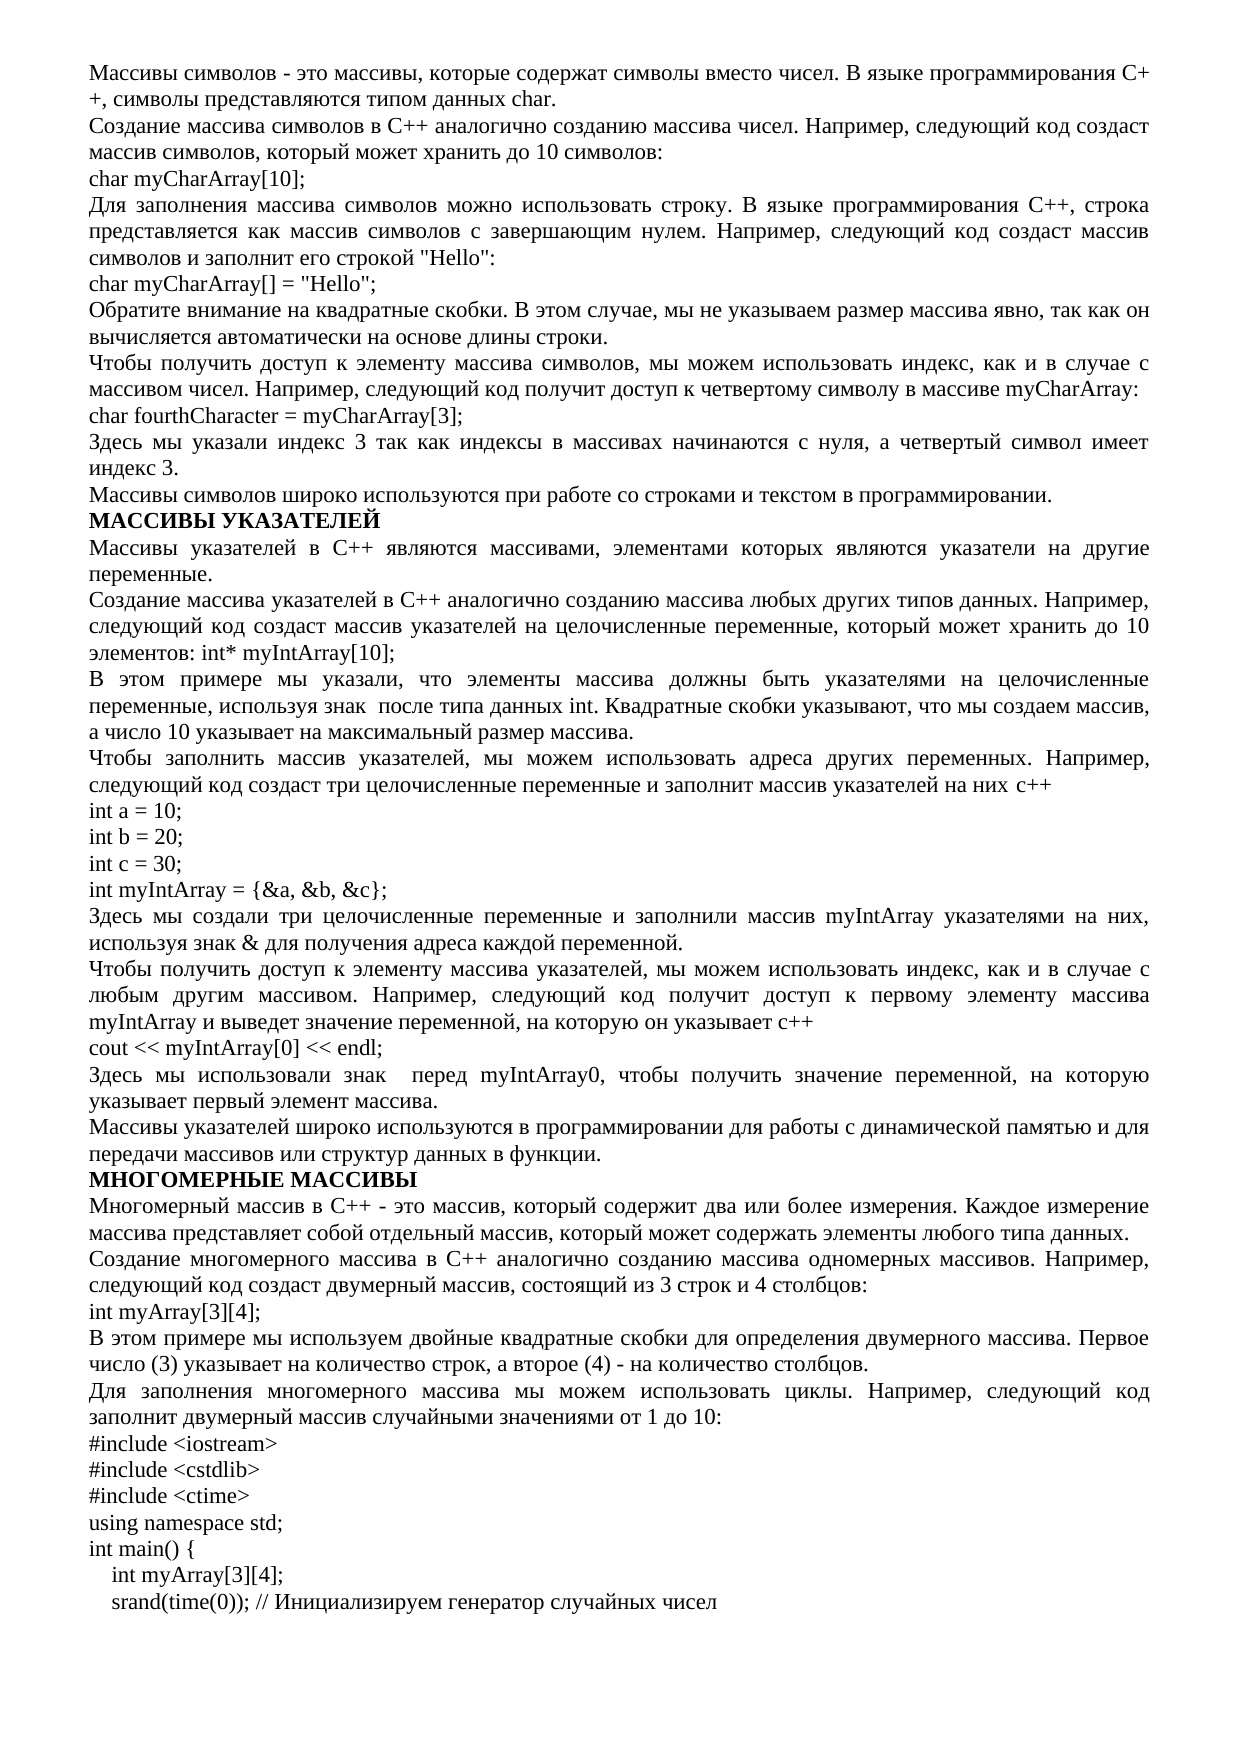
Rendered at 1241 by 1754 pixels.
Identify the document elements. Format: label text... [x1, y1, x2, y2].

text Чтобы получить доступ к элементу массива символов, мы можем использовать индекс, как и в случае с массивом чисел. Например, следующий код получит доступ к четвертому символу в массиве myCharArray: [88, 349, 1152, 402]
text Чтобы заполнить массив указателей, мы можем использовать адреса других переменных. Например, следующий код создаст три целочисленные переменные и заполнит массив указателей на них c++ [88, 744, 1152, 797]
text В этом примере мы указали, что элементы массива должны быть указателями на целочисленные переменные, используя знак после типа данных int. Квадратные скобки указывают, что мы создаем массив, а число 10 указывает на максимальный размер массива. [88, 665, 1152, 744]
text Создание массива символов в C++ аналогично созданию массива чисел. Например, следующий код создаст массив символов, который может хранить до 10 символов: [88, 112, 1152, 164]
text Для заполнения массива символов можно использовать строку. В языке программирования C++, строка представляется как массив символов с завершающим нулем. Например, следующий код создаст массив символов и заполнит его строкой "Hello": [88, 191, 1152, 270]
text int a = 10; [88, 797, 1152, 823]
text Массивы указателей широко используются в программировании для работы с динамической памятью и для передачи массивов или структур данных в функции. [88, 1113, 1152, 1166]
text #include <cstdlib> [88, 1456, 1152, 1482]
text Создание многомерного массива в C++ аналогично созданию массива одномерных массивов. Например, следующий код создаст двумерный массив, состоящий из 3 строк и 4 столбцов: [88, 1245, 1152, 1298]
text Для заполнения многомерного массива мы можем использовать циклы. Например, следующий код заполнит двумерный массив случайными значениями от 1 до 10: [88, 1377, 1152, 1429]
text Массивы символов широко используются при работе со строками и текстом в программировании. [88, 481, 1152, 507]
text cout << myIntArray[0] << endl; [88, 1034, 1152, 1061]
text МНОГОМЕРНЫЕ МАССИВЫ [88, 1166, 1152, 1192]
text int b = 20; [88, 823, 1152, 850]
text Создание массива указателей в C++ аналогично созданию массива любых других типов данных. Например, следующий код создаст массив указателей на целочисленные переменные, который может хранить до 10 элементов: int* myIntArray[10]; [88, 586, 1152, 665]
text Здесь мы создали три целочисленные переменные и заполнили массив myIntArray указателями на них, используя знак & для получения адреса каждой переменной. [88, 902, 1152, 955]
text int myArray[3][4]; [88, 1561, 1152, 1588]
text В этом примере мы используем двойные квадратные скобки для определения двумерного массива. Первое число (3) указывает на количество строк, а второе (4) - на количество столбцов. [88, 1324, 1152, 1377]
text int c = 30; [88, 850, 1152, 876]
text Массивы указателей в C++ являются массивами, элементами которых являются указатели на другие переменные. [88, 533, 1152, 586]
text Массивы символов - это массивы, которые содержат символы вместо чисел. В языке программирования C++, символы представляются типом данных char. [88, 59, 1152, 112]
text char fourthCharacter = myCharArray[3]; [88, 402, 1152, 428]
text Многомерный массив в C++ - это массив, который содержит два или более измерения. Каждое измерение массива представляет собой отдельный массив, который может содержать элементы любого типа данных. [88, 1192, 1152, 1245]
text char myCharArray[] = "Hello"; [88, 270, 1152, 296]
text srand(time(0)); // Инициализируем генератор случайных чисел [88, 1588, 1152, 1614]
text Здесь мы использовали знак перед myIntArray0, чтобы получить значение переменной, на которую указывает первый элемент массива. [88, 1061, 1152, 1113]
text #include <ctime> [88, 1482, 1152, 1509]
text using namespace std; [88, 1509, 1152, 1535]
text Чтобы получить доступ к элементу массива указателей, мы можем использовать индекс, как и в случае с любым другим массивом. Например, следующий код получит доступ к первому элементу массива myIntArray и выведет значение переменной, на которую он указывает c++ [88, 955, 1152, 1034]
text #include <iostream> [88, 1429, 1152, 1456]
text Здесь мы указали индекс 3 так как индексы в массивах начинаются с нуля, а четвертый символ имеет индекс 3. [88, 428, 1152, 481]
text МАССИВЫ УКАЗАТЕЛЕЙ [88, 507, 1152, 533]
text int myIntArray = {&a, &b, &c}; [88, 876, 1152, 902]
text int myArray[3][4]; [88, 1298, 1152, 1324]
text Обратите внимание на квадратные скобки. В этом случае, мы не указываем размер массива явно, так как он вычисляется автоматически на основе длины строки. [88, 296, 1152, 349]
text int main() { [88, 1535, 1152, 1561]
text char myCharArray[10]; [88, 164, 1152, 191]
